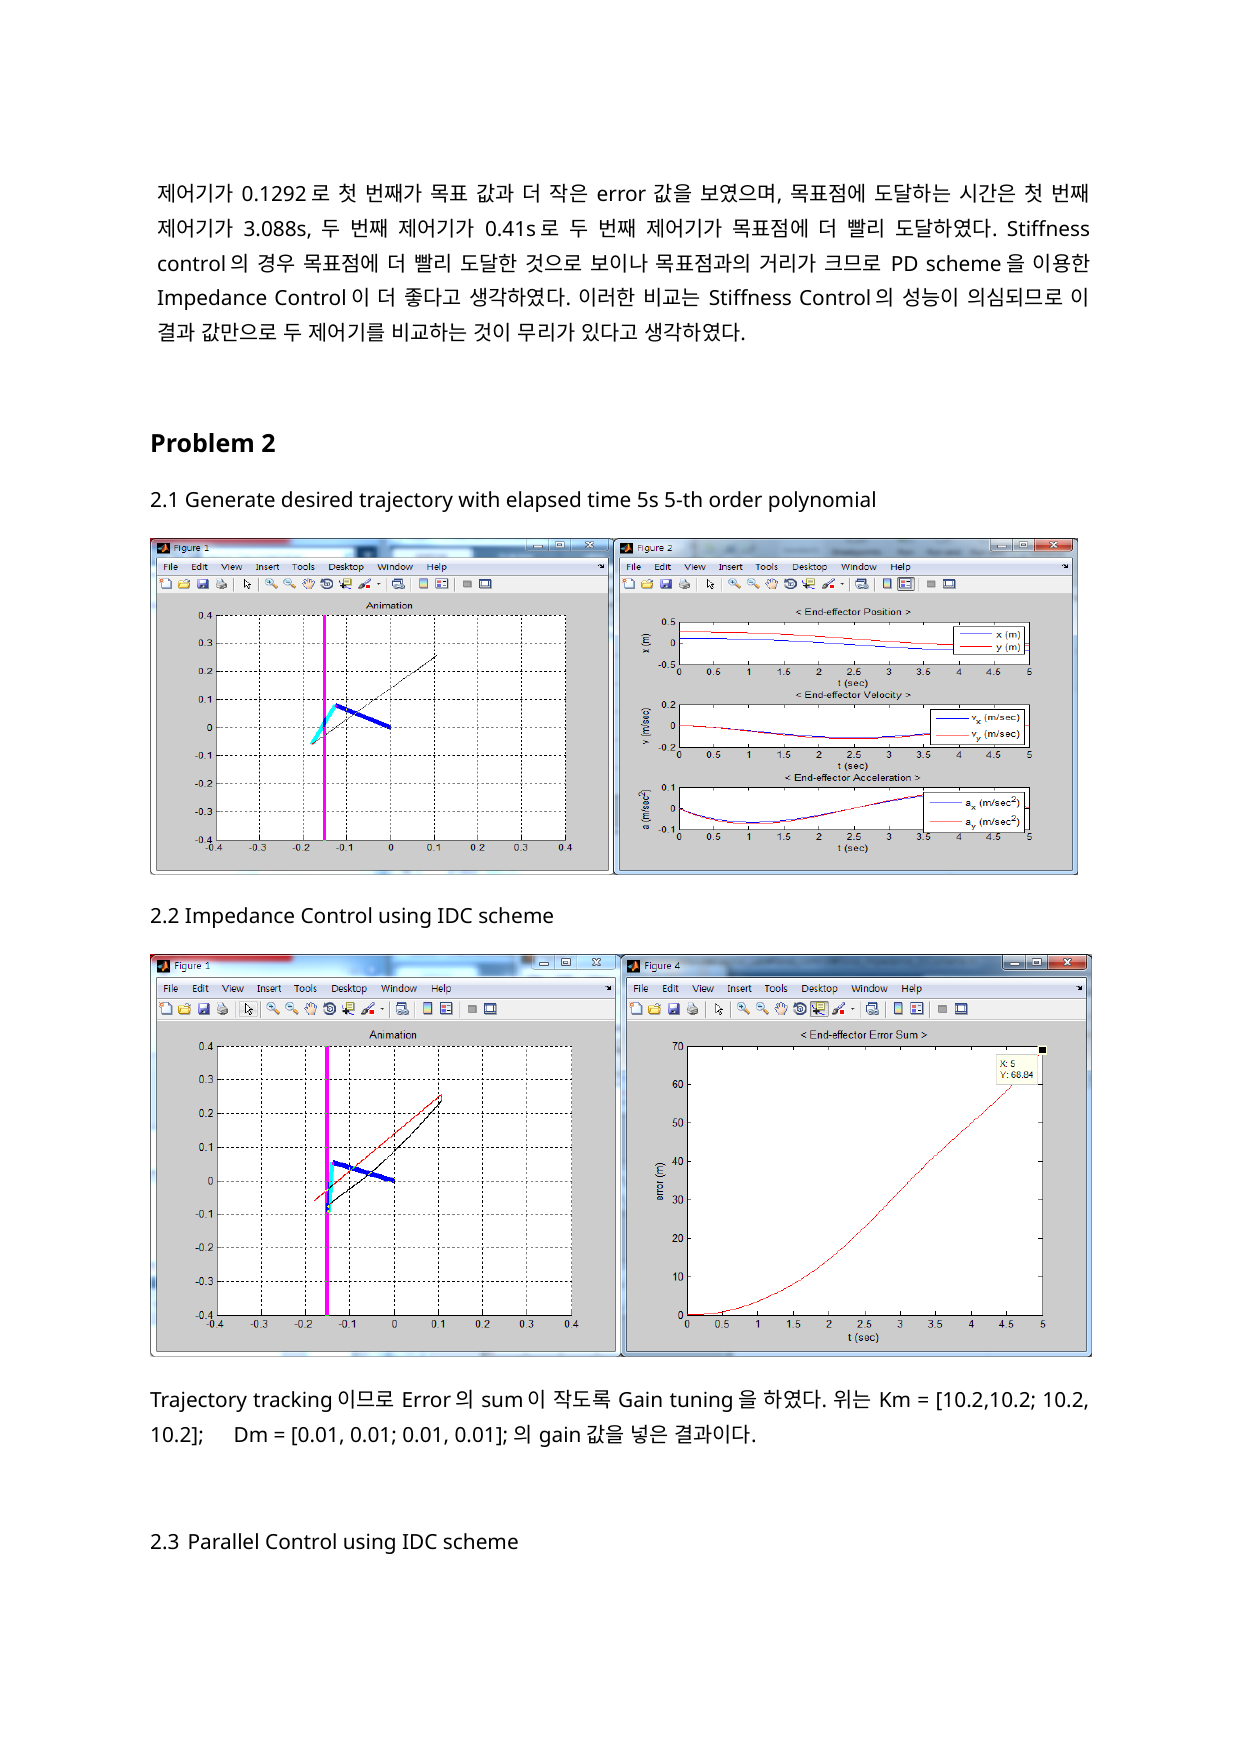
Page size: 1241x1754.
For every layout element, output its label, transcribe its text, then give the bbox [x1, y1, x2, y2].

text 2.2 Impedance Control using IDC scheme [150, 901, 1090, 930]
picture [150, 538, 1078, 875]
text Trajectory tracking이므로 Error의 sum이 작도록 Gain tuning을 하였다. 위는 Km = [10.2,10.2; 10.2, 10.2]; Dm = [0.01, 0.01; 0.01, 0.01]; 의 gain값을 넣은 결과이다. [150, 1383, 1090, 1448]
list Parallel Control using IDC scheme [150, 1527, 1090, 1555]
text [157, 177, 1090, 347]
picture [150, 954, 1092, 1357]
text 2.1 Generate desired trajectory with elapsed time 5s 5-th order polynomial [150, 485, 1090, 514]
text Problem 2 [150, 425, 1090, 459]
